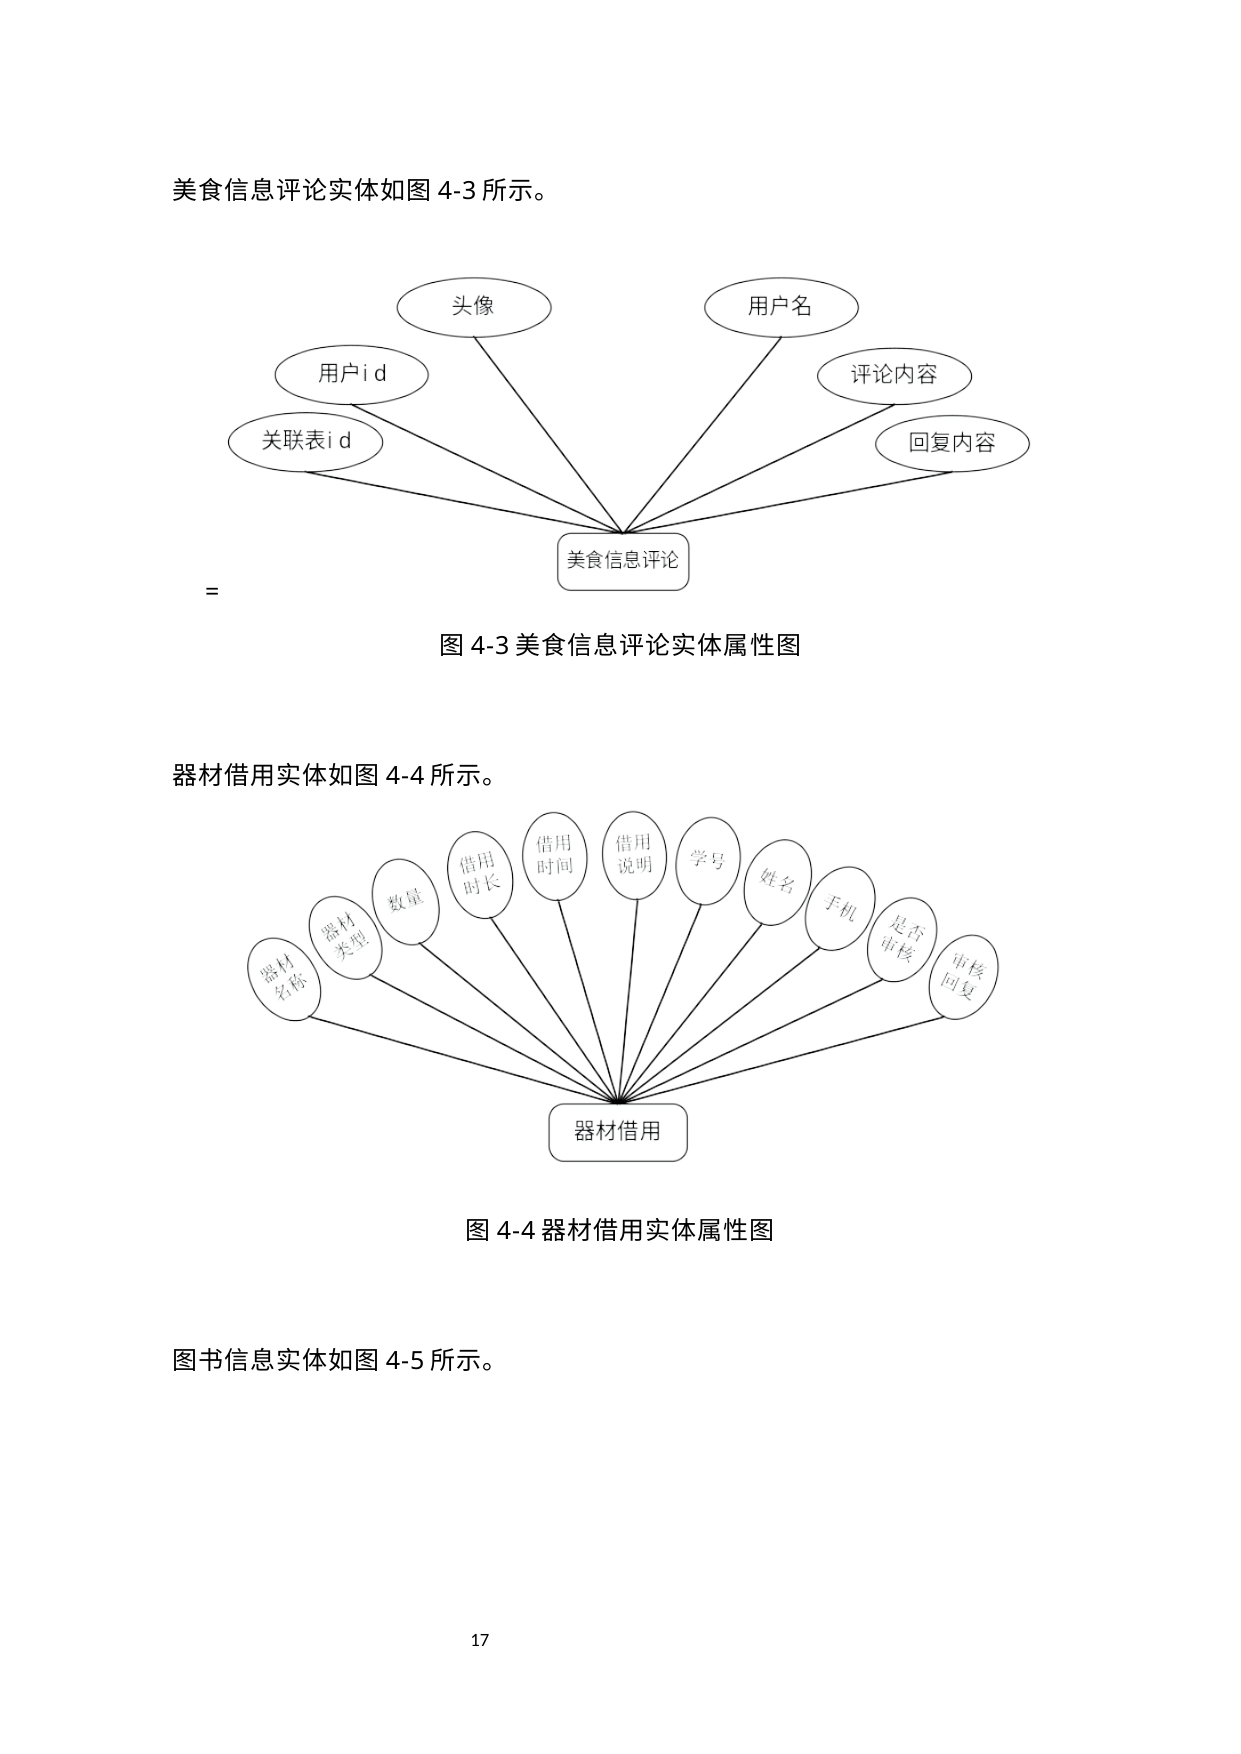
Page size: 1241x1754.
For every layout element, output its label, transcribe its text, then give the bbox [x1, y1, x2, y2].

text = [118, 221, 1122, 611]
text 美食信息评论实体如图4-3所示。 [118, 156, 1122, 221]
text 图4-3美食信息评论实体属性图 [118, 611, 1122, 676]
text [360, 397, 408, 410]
text 图书信息实体如图4-5所示。 [118, 1326, 1122, 1391]
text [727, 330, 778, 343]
text 器材借用实体如图4-4所示。 [118, 741, 1122, 806]
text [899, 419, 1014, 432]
text 图4-4器材借用实体属性图 [118, 1196, 1122, 1261]
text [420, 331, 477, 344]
